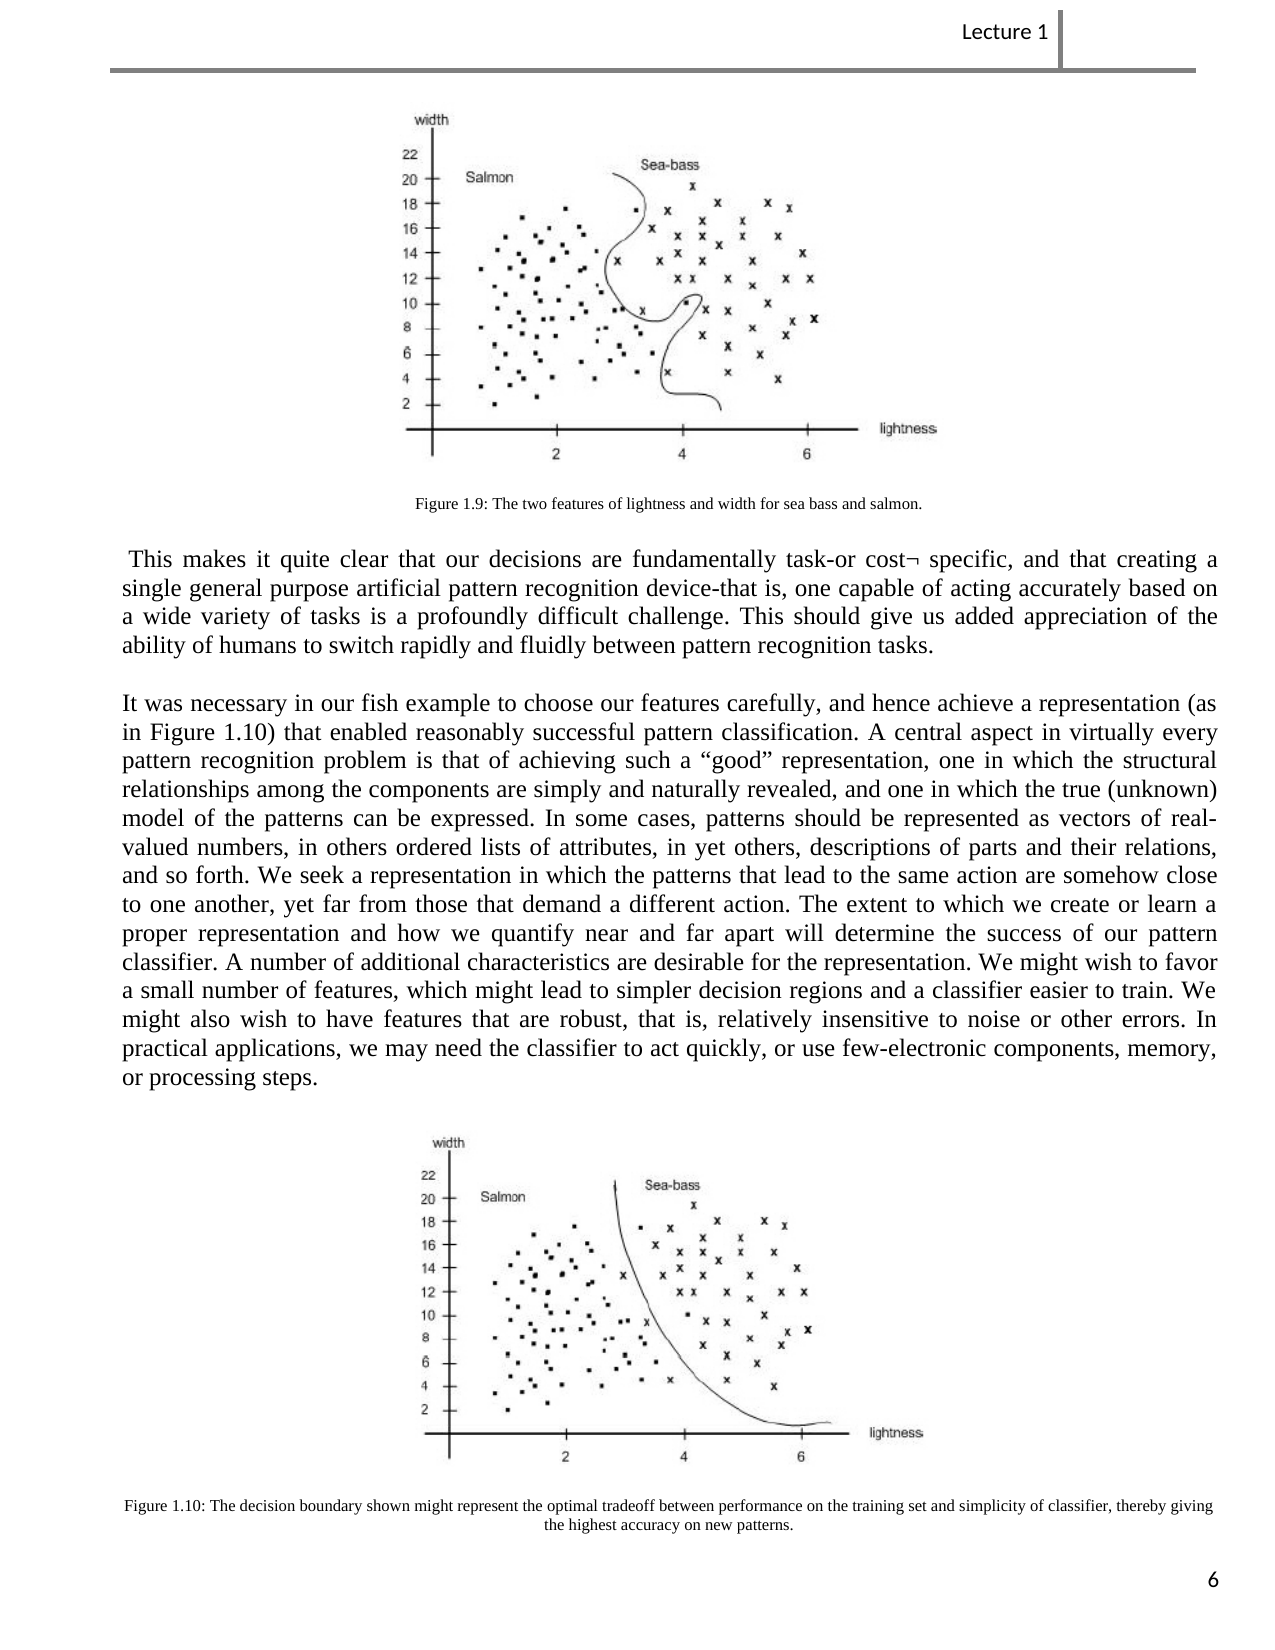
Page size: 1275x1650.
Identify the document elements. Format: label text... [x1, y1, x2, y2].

picture [389, 102, 948, 465]
table_header Figure 1.9: The two features of lightness and width for sea bass and salmon. [120, 101, 1217, 515]
text It was necessary in our fish example to choose our features carefully, and hence achieve a representation (as in Figure 1.10) that enabled reasonably successful pattern classification. A central aspect in virtually every pattern recognition problem is that of achieving such a “good” representation, one in which the structural relationships among the components are simply and naturally revealed, and one in which the true (unknown) model of the patterns can be expressed. In some cases, patterns should be represented as vectors of real-valued numbers, in others ordered lists of attributes, in yet others, descriptions of parts and their relations, and so forth. We seek a representation in which the patterns that lead to the same action are somehow close to one another, yet far from those that demand a different action. The extent to which we create or learn a proper representation and how we quantify near and far apart will determine the success of our pattern classifier. A number of additional characteristics are desirable for the representation. We might wish to favor a small number of features, which might lead to simpler decision regions and a classifier easier to train. We might also wish to have features that are robust, that is, relatively insensitive to noise or other errors. In practical applications, we may need the classifier to act quickly, or use few-electronic components, memory, or processing steps. [122, 688, 1219, 1091]
table_header Figure 1.10: The decision boundary shown might represent the optimal tradeoff between performance on the training set and simplicity of classifier, thereby giving the highest accuracy on new patterns. [120, 1120, 1217, 1536]
picture [406, 1121, 931, 1467]
text This makes it quite clear that our decisions are fundamentally task-or cost¬ specific, and that creating a single general purpose artificial pattern recognition device-that is, one capable of acting accurately based on a wide variety of tasks is a profoundly difficult challenge. This should give us added appreciation of the ability of humans to switch rapidly and fluidly between pattern recognition tasks. [122, 544, 1219, 659]
